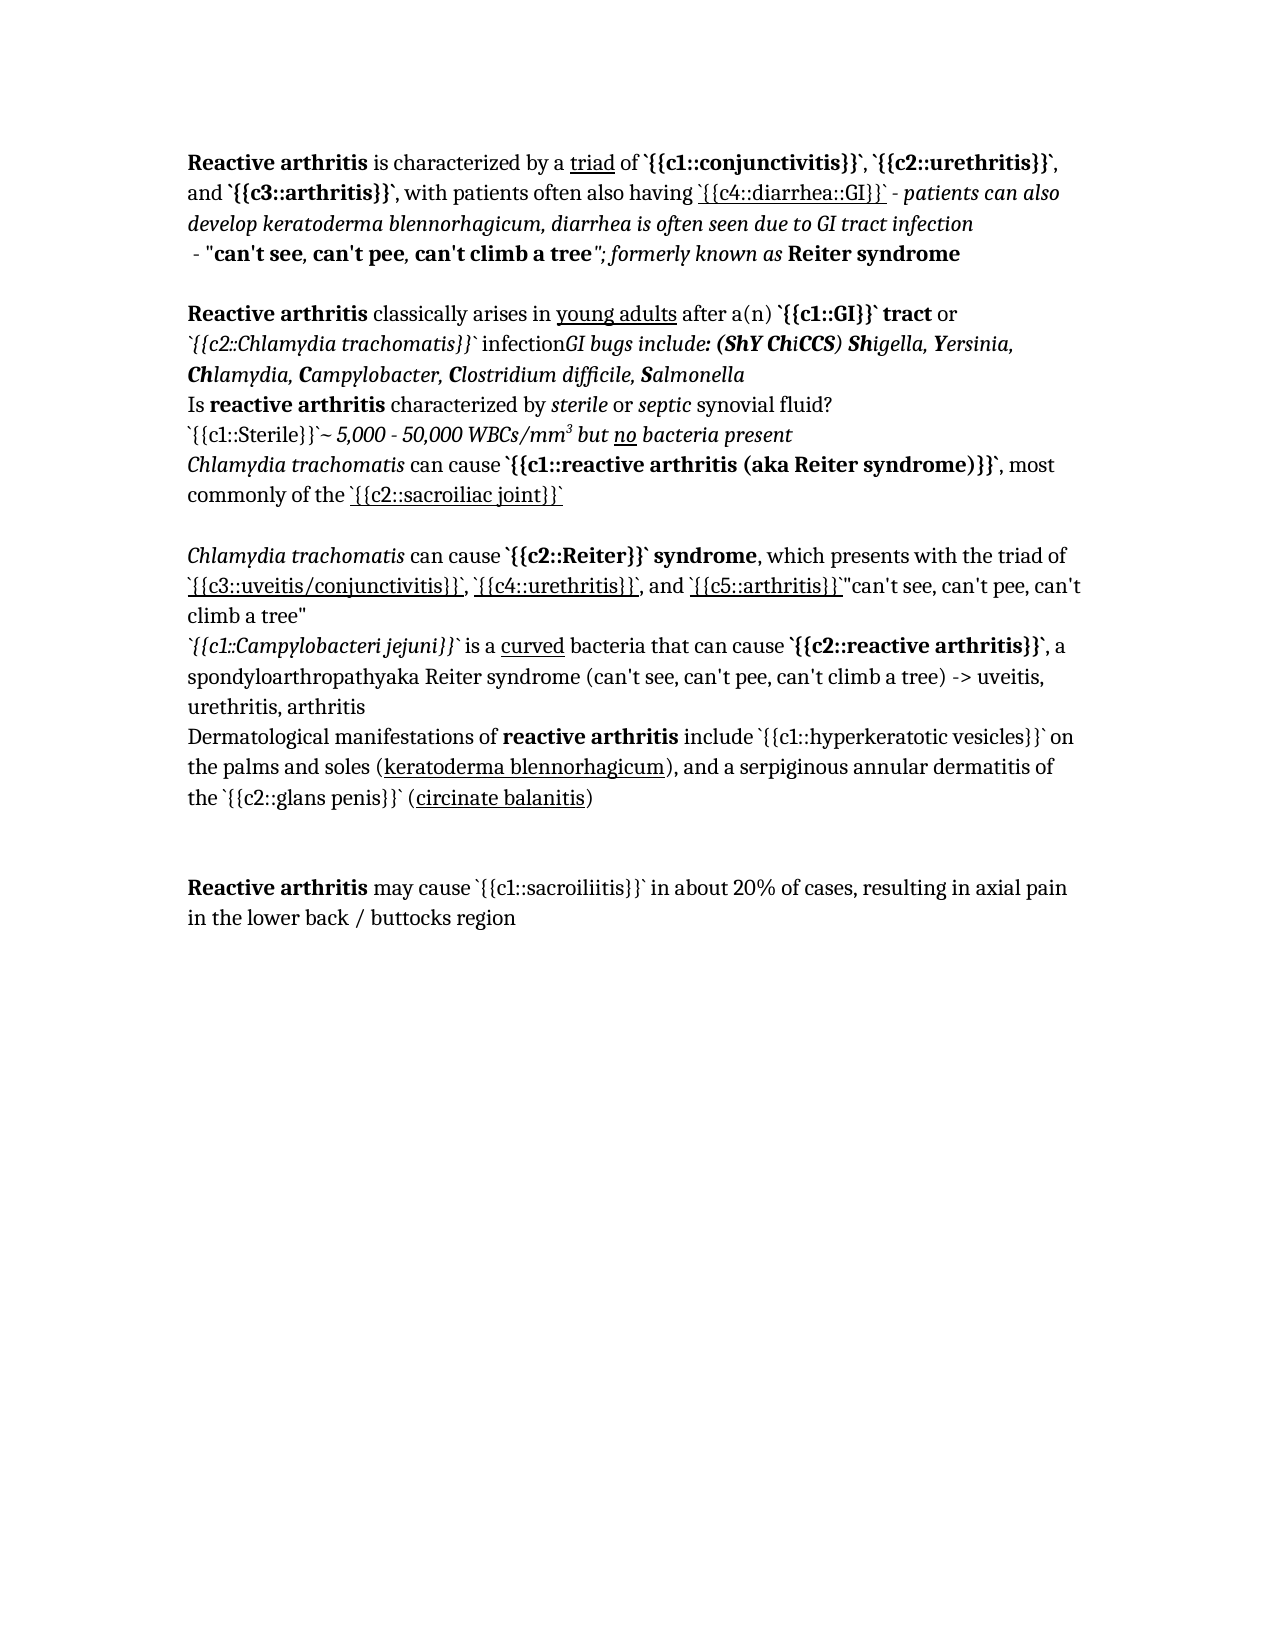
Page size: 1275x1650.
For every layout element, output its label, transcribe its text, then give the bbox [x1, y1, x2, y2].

text Reactive arthritis is characterized by a triad of `{{c1::conjunctivitis}}`, `{{c2::urethritis}}`, and `{{c3::arthritis}}`, with patients often also having `{{c4::diarrhea::GI}}` - patients can also develop keratoderma blennorhagicum, diarrhea is often seen due to GI tract infection - "can't see, can't pee, can't climb a tree"; formerly known as Reiter syndrome Reactive arthritis classically arises in young adults after a(n) `{{c1::GI}}` tract or `{{c2::Chlamydia trachomatis}}` infectionGI bugs include: (ShY ChiCCS) Shigella, Yersinia, Chlamydia, Campylobacter, Clostridium difficile, Salmonella Is reactive arthritis characterized by sterile or septic synovial fluid? `{{c1::Sterile}}`~ 5,000 - 50,000 WBCs/mm3 but no bacteria present Chlamydia trachomatis can cause `{{c1::reactive arthritis (aka Reiter syndrome)}}`, most commonly of the `{{c2::sacroiliac joint}}` Chlamydia trachomatis can cause `{{c2::Reiter}}` syndrome, which presents with the triad of `{{c3::uveitis/conjunctivitis}}`, `{{c4::urethritis}}`, and `{{c5::arthritis}}`"can't see, can't pee, can't climb a tree" `{{c1::Campylobacteri jejuni}}` is a curved bacteria that can cause `{{c2::reactive arthritis}}`, a spondyloarthropathyaka Reiter syndrome (can't see, can't pee, can't climb a tree) -> uveitis, urethritis, arthritis Dermatological manifestations of reactive arthritis include `{{c1::hyperkeratotic vesicles}}` on the palms and soles (keratoderma blennorhagicum), and a serpiginous annular dermatitis of the `{{c2::glans penis}}` (circinate balanitis) Reactive arthritis may cause `{{c1::sacroiliitis}}` in about 20% of cases, resulting in axial pain in the lower back / buttocks region [187, 150, 1087, 962]
